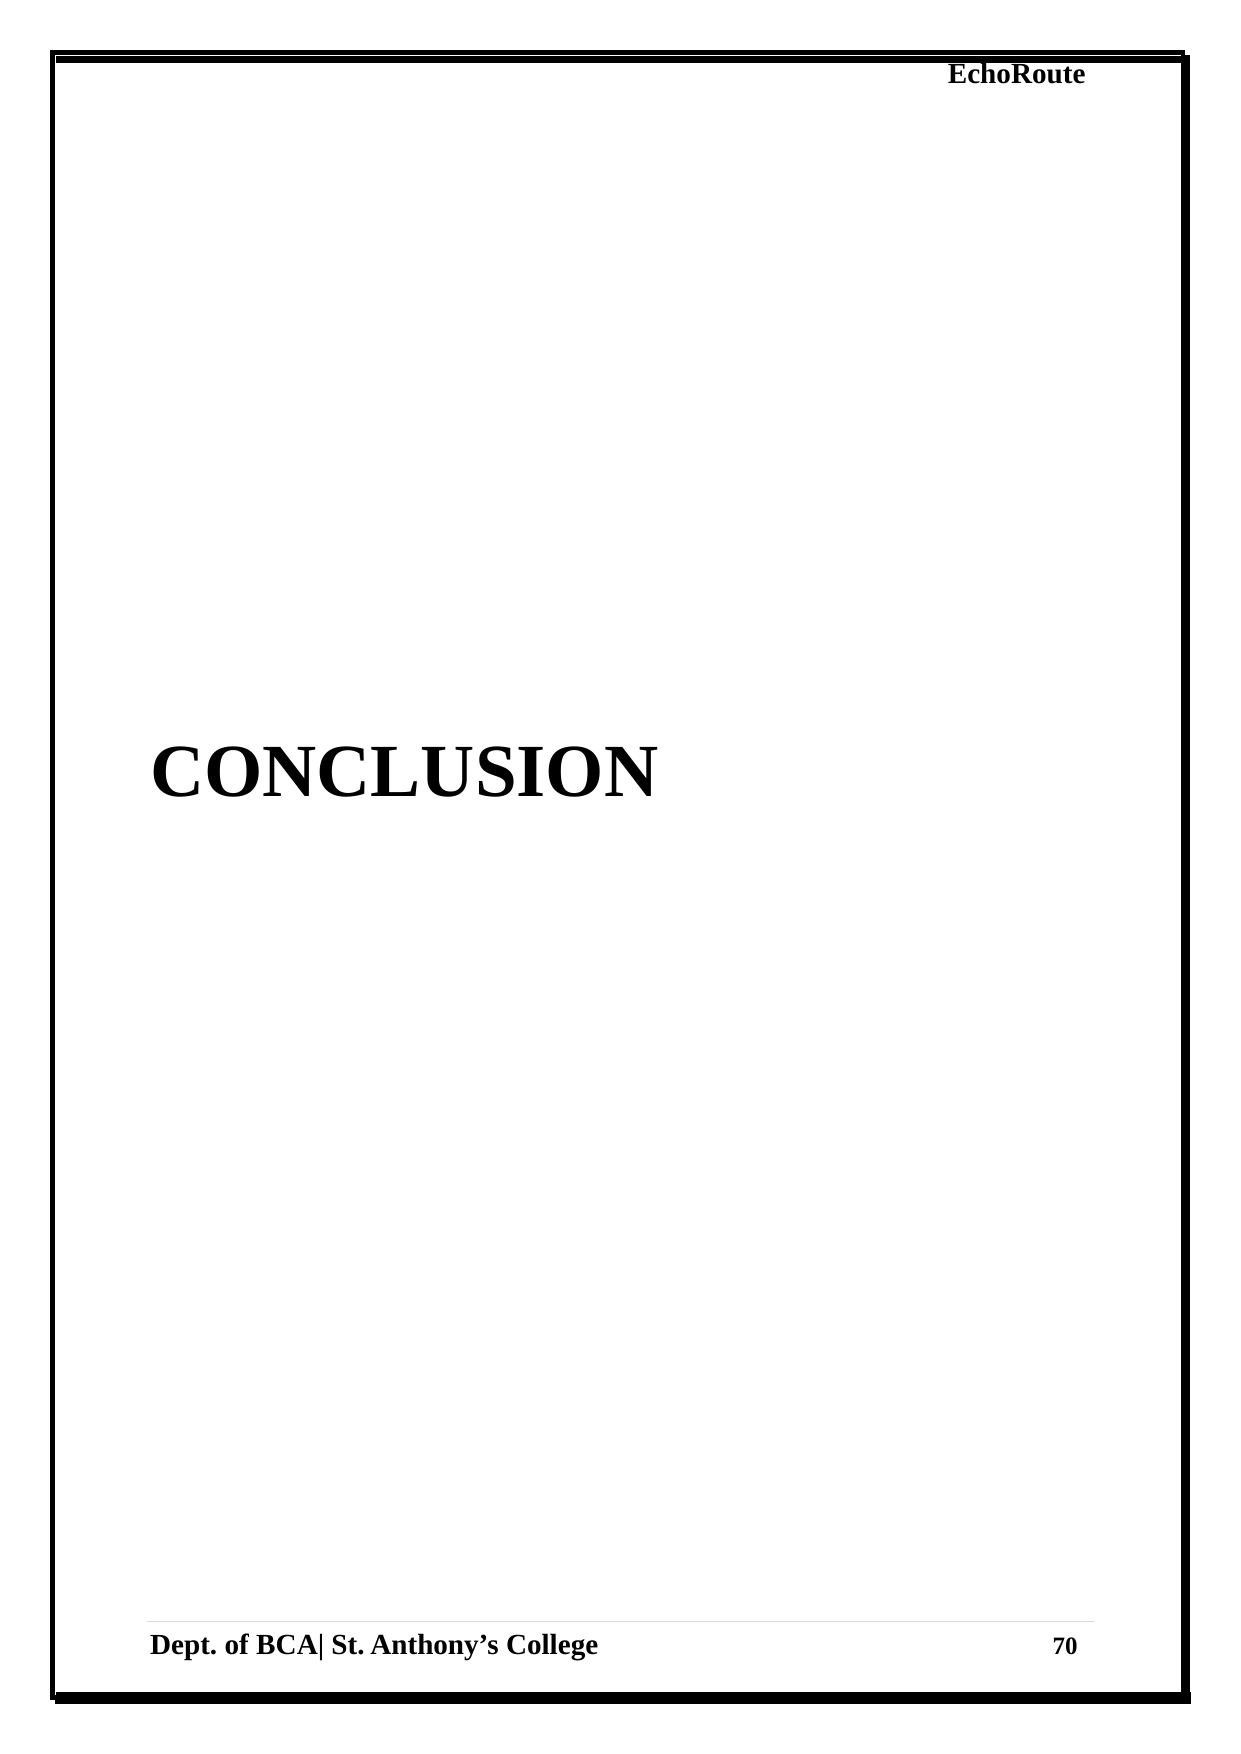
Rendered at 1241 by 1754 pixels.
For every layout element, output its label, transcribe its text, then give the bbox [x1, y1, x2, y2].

subtitle CONCLUSION [150, 727, 869, 813]
